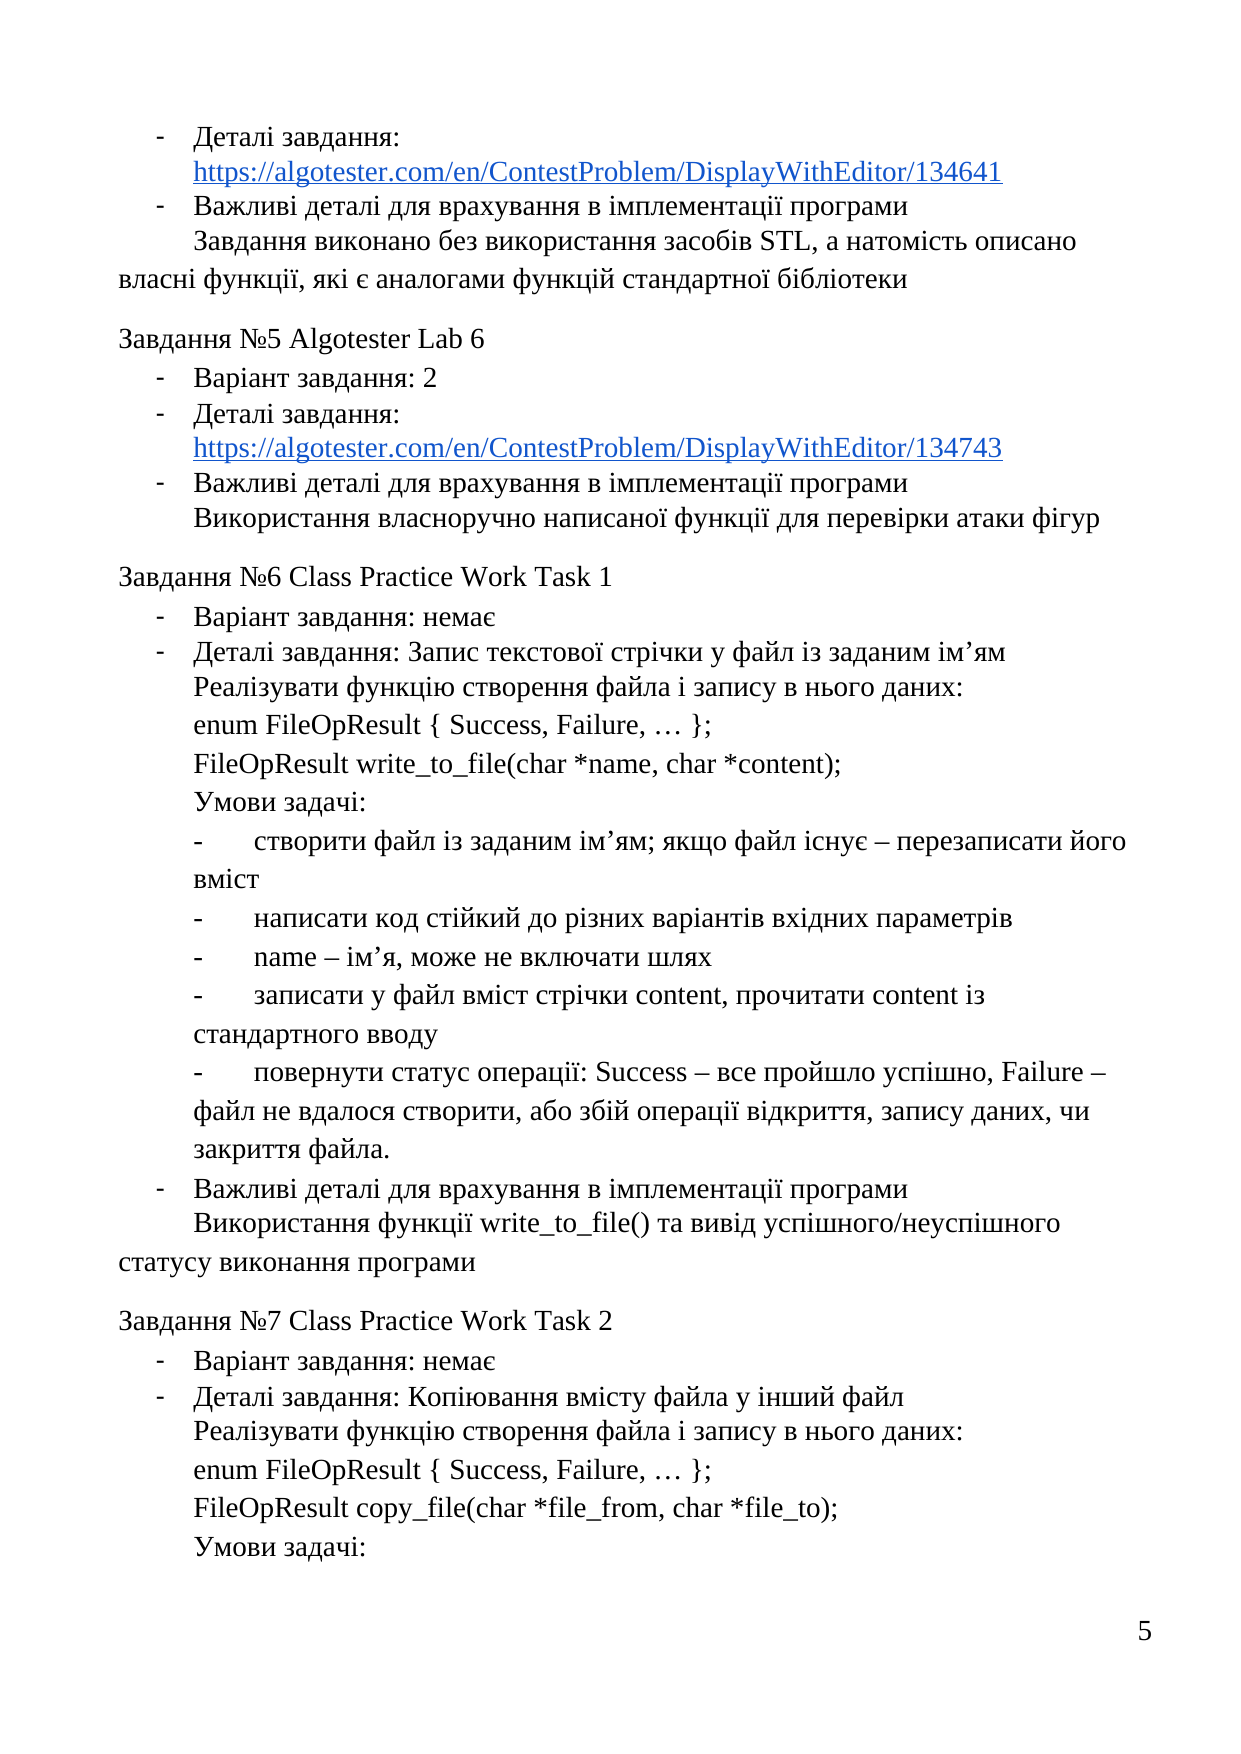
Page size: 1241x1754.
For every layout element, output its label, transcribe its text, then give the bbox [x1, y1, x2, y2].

text Реалізувати функцію створення файла і запису в нього даних: [193, 669, 1152, 702]
list Деталі завдання: Запис текстової стрічки у файл із заданим ім’ям [156, 633, 1152, 669]
text Умови задачі: [193, 1529, 1152, 1562]
text Використання функції write_to_file() та вивід успішного/неуспішного статусу виконання програми [118, 1206, 1152, 1278]
text FileOpResult write_to_file(char *name, char *content); [193, 746, 1152, 779]
list Деталі завдання: https://algotester.com/en/ContestProblem/DisplayWithEditor/134641 [156, 118, 1152, 187]
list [156, 187, 1152, 223]
text Завдання №7 Class Practice Work Task 2 [118, 1303, 1152, 1337]
list Важливі деталі для врахування в імплементації програми [156, 1170, 1152, 1206]
text - записати у файл вміст стрічки content, прочитати content із стандартного вводу [193, 977, 1152, 1049]
text Реалізувати функцію створення файла і запису в нього даних: [193, 1413, 1152, 1447]
list Варіант завдання: немає [156, 598, 1152, 633]
text - повернути статус операції: Success – все пройшло успішно, Failure – файл не вдалося створити, або збій операції відкриття, запису даних, чи закриття файла. [193, 1054, 1152, 1165]
list Варіант завдання: немає [156, 1342, 1152, 1378]
text Використання власноручно написаної функції для перевірки атаки фігур [118, 500, 1152, 533]
text Завдання №6 Class Practice Work Task 1 [118, 559, 1152, 593]
list Деталі завдання: Копіювання вмісту файла у інший файл [156, 1378, 1152, 1413]
text Завдання виконано без використання засобів STL, а натомість описано власні функції, які є аналогами функцій стандартної бібліотеки [118, 223, 1152, 295]
text enum FileOpResult { Success, Failure, … }; [193, 1452, 1152, 1485]
text - написати код стійкий до різних варіантів вхідних параметрів [193, 900, 1152, 934]
text Завдання №5 Algotester Lab 6 [118, 321, 1152, 354]
list Деталі завдання: https://algotester.com/en/ContestProblem/DisplayWithEditor/134743 [156, 395, 1152, 464]
text - name – ім’я, може не включати шлях [193, 939, 1152, 972]
text enum FileOpResult { Success, Failure, … }; [193, 707, 1152, 741]
list Важливі деталі для врахування в імплементації програми [156, 464, 1152, 500]
text FileOpResult copy_file(char *file_from, char *file_to); [193, 1490, 1152, 1524]
text - створити файл із заданим ім’ям; якщо файл існує – перезаписати його вміст [193, 823, 1152, 895]
text Умови задачі: [193, 784, 1152, 818]
list Варіант завдання: 2 [156, 359, 1152, 395]
